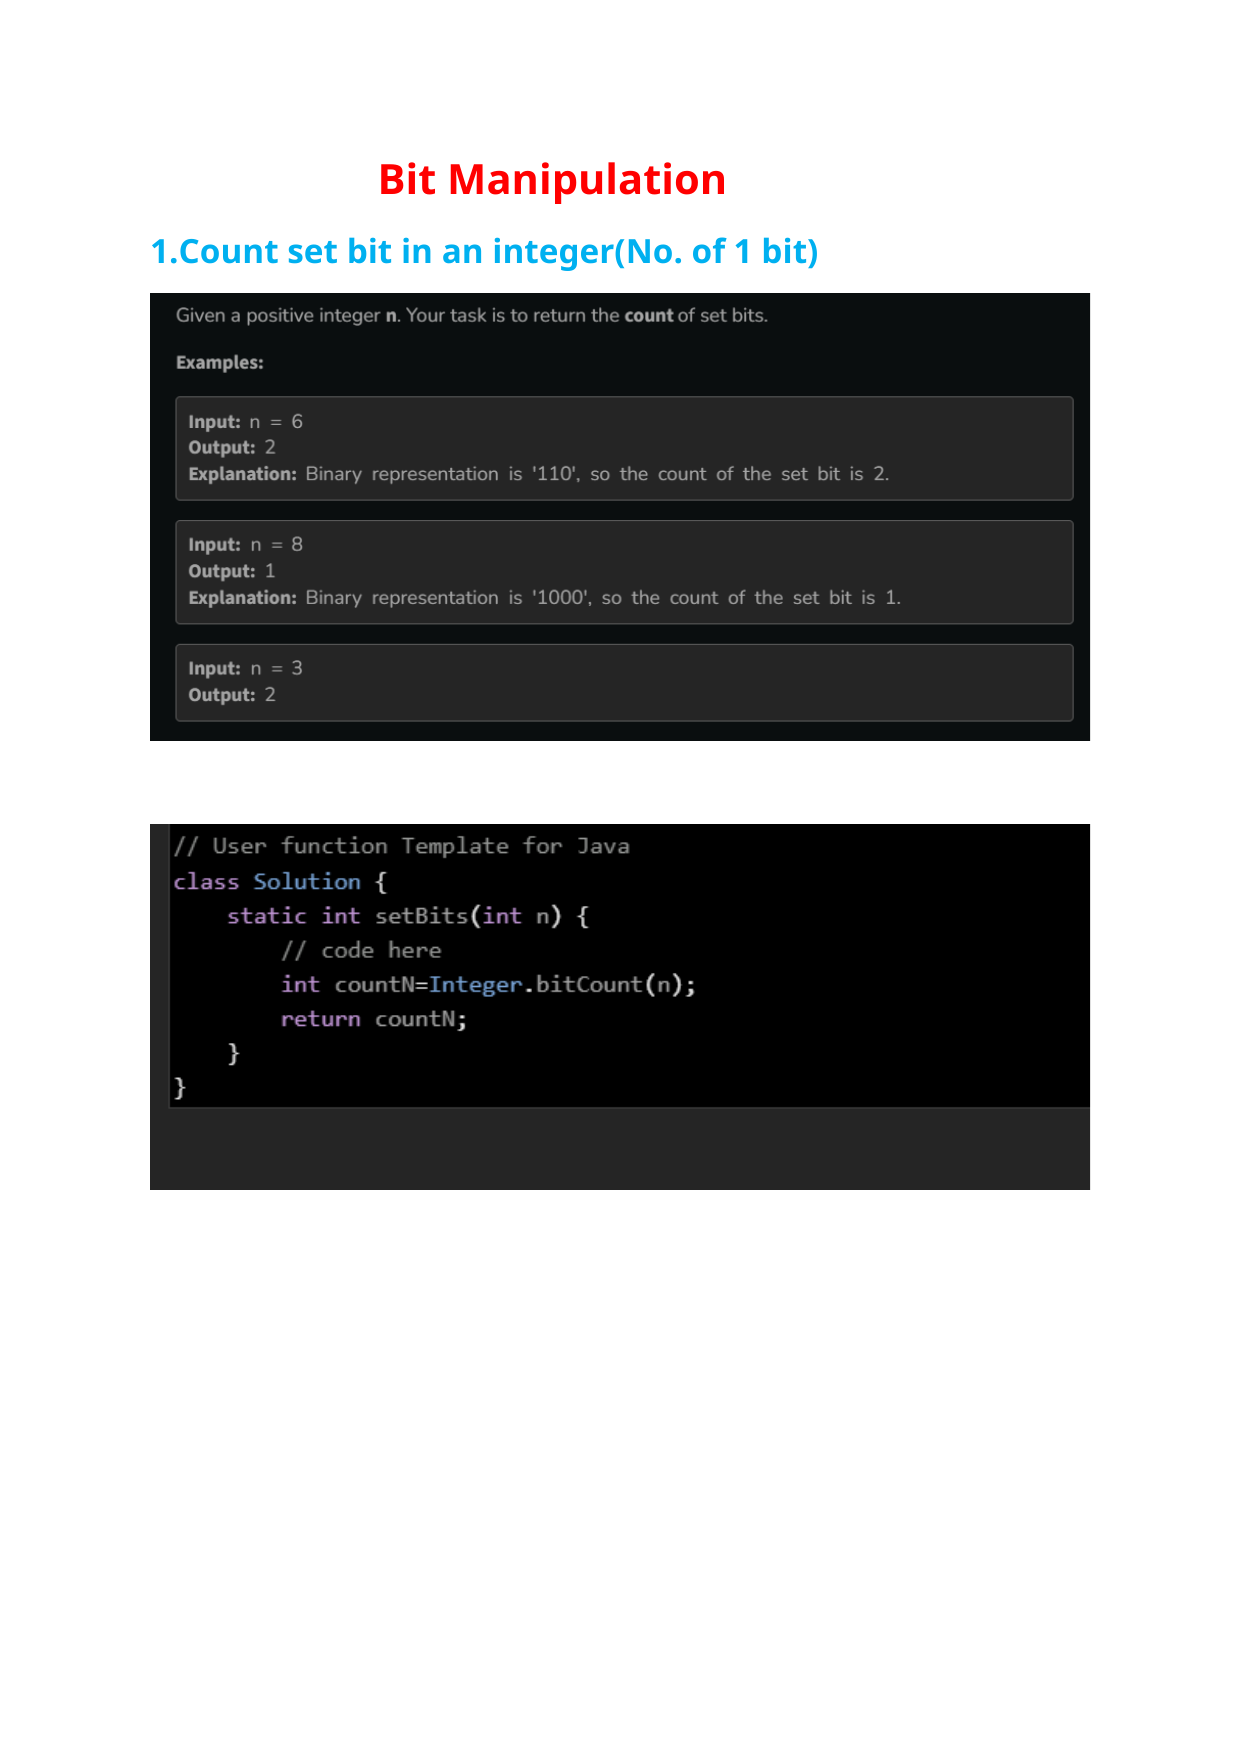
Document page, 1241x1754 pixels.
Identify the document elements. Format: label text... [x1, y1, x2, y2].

text Bit Manipulation [150, 150, 1090, 207]
text 1.Count set bit in an integer(No. of 1 bit) [150, 228, 1090, 273]
picture [150, 293, 1091, 741]
picture [150, 824, 1091, 1190]
